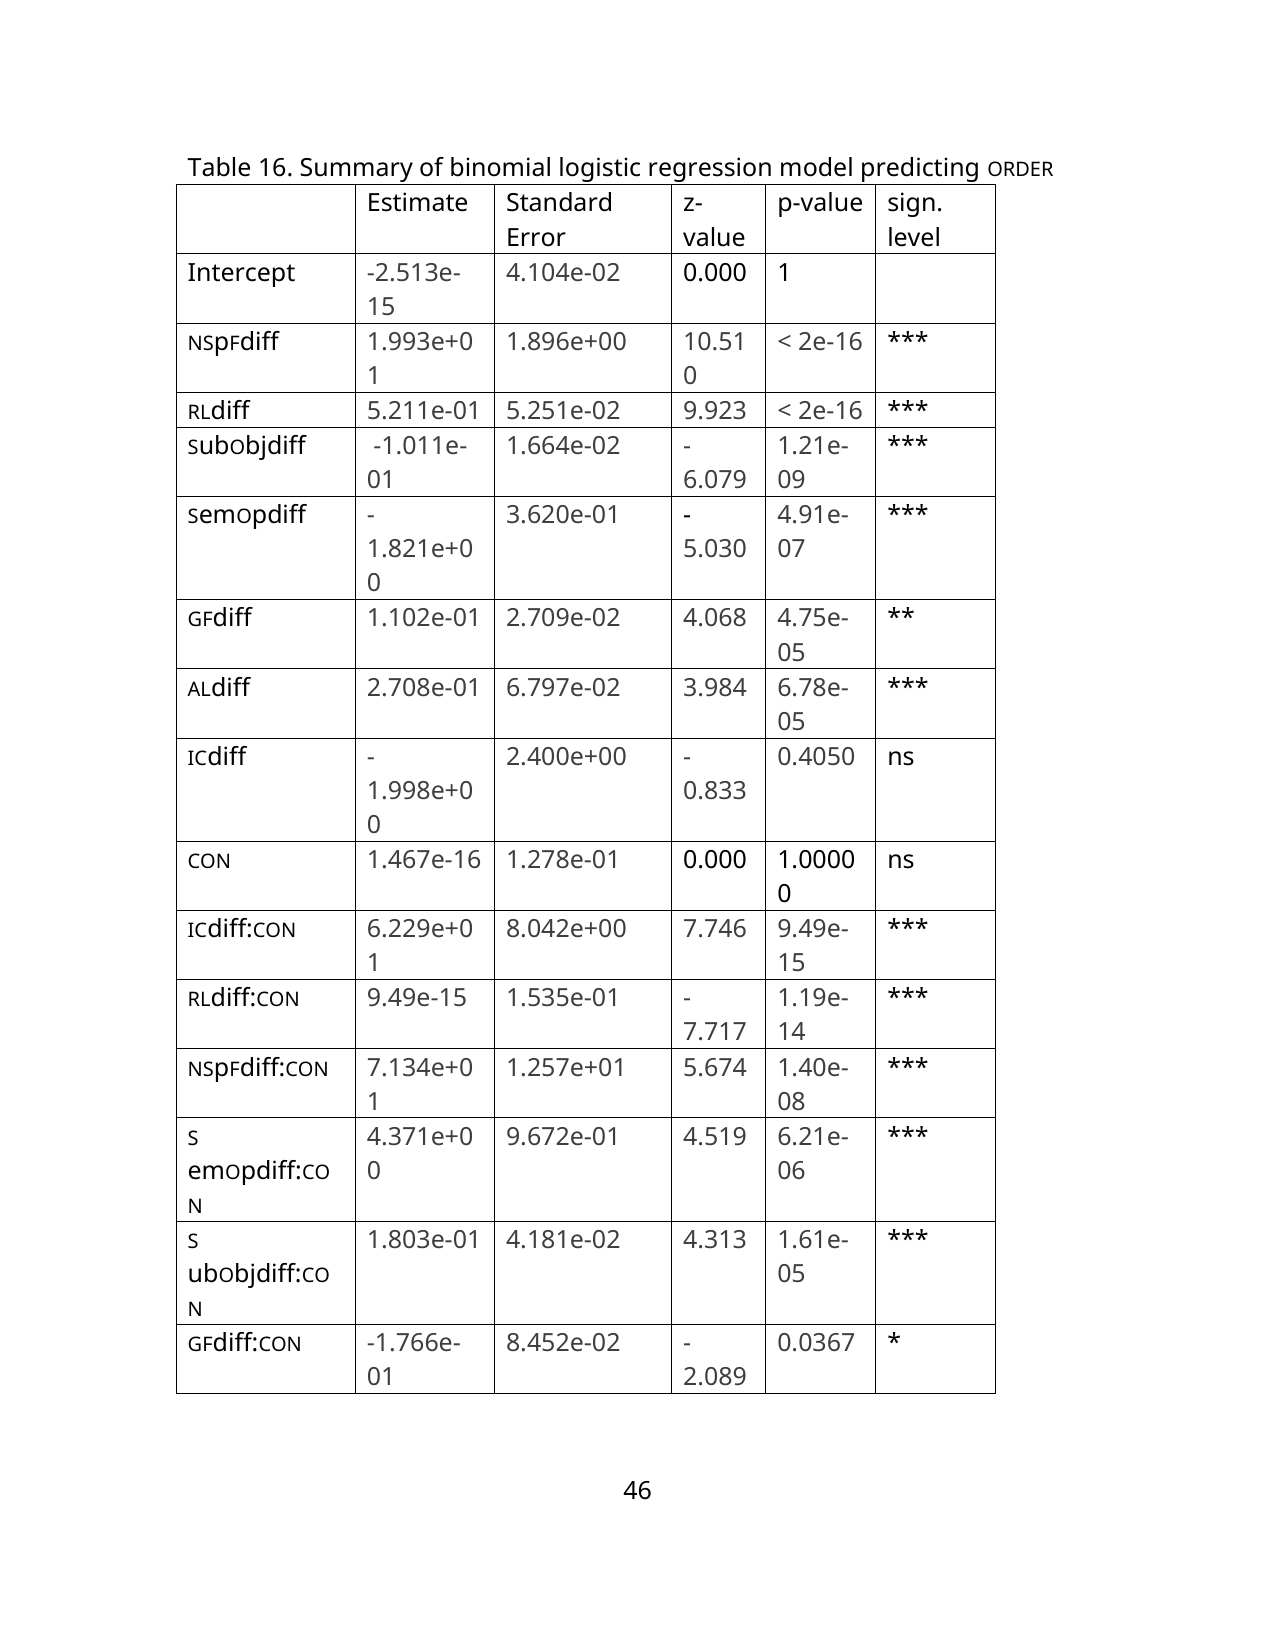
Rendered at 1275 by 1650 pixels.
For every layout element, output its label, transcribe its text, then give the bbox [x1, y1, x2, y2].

table_cell 5.674 [672, 1049, 765, 1117]
table_cell 4.91e-07 [766, 497, 875, 599]
table_cell *** [876, 497, 995, 599]
table_cell 4.75e-05 [766, 600, 875, 668]
table_cell 7.134e+01 [356, 1049, 494, 1117]
table_cell 4.068 [672, 600, 765, 668]
table_cell 1.803e-01 [356, 1222, 494, 1324]
table_cell *** [876, 1049, 995, 1117]
table_cell rldiff:con [177, 980, 355, 1048]
table_cell 1 [766, 254, 875, 322]
table_cell 6.229e+01 [356, 911, 494, 979]
table_cell 3.984 [672, 669, 765, 737]
table_cell nspfdiff [177, 324, 355, 392]
table_cell 9.923 [672, 393, 765, 427]
table_cell 4.104e-02 [495, 254, 671, 322]
table_cell 2.709e-02 [495, 600, 671, 668]
table_header [177, 185, 355, 253]
table_cell 4.371e+00 [356, 1118, 494, 1221]
table_header Standard Error [495, 185, 671, 253]
table_cell con [177, 842, 355, 910]
table_header z-value [672, 185, 765, 253]
table_cell *** [876, 324, 995, 392]
table_cell 1.21e-09 [766, 428, 875, 496]
table_cell 3.620e-01 [495, 497, 671, 599]
table_cell semopdiff [177, 497, 355, 599]
table_cell gfdiff [177, 600, 355, 668]
table_cell 4.181e-02 [495, 1222, 671, 1324]
table_header sign. level [876, 185, 995, 253]
table_cell -2.089 [672, 1325, 765, 1393]
table_cell 1.102e-01 [356, 600, 494, 668]
table_cell ** [876, 600, 995, 668]
table_cell 5.251e-02 [495, 393, 671, 427]
table_cell ns [876, 739, 995, 841]
table_header p-value [766, 185, 875, 253]
table_cell ns [876, 842, 995, 910]
table_cell 7.746 [672, 911, 765, 979]
table_cell *** [876, 393, 995, 427]
table_cell icdiff [177, 739, 355, 841]
table_cell [876, 254, 995, 322]
table_cell 1.993e+01 [356, 324, 494, 392]
table_cell < 2e-16 [766, 324, 875, 392]
table_cell -1.821e+00 [356, 497, 494, 599]
table_header Estimate [356, 185, 494, 253]
table_cell 4.313 [672, 1222, 765, 1324]
table_cell -1.998e+00 [356, 739, 494, 841]
table_cell 4.519 [672, 1118, 765, 1221]
table_cell *** [876, 911, 995, 979]
table_cell nspfdiff:con [177, 1049, 355, 1117]
table_cell *** [876, 1118, 995, 1221]
table_cell 9.672e-01 [495, 1118, 671, 1221]
table_cell 1.535e-01 [495, 980, 671, 1048]
table_cell 1.00000 [766, 842, 875, 910]
table_cell gfdiff:con [177, 1325, 355, 1393]
table_cell 10.510 [672, 324, 765, 392]
table_cell * [876, 1325, 995, 1393]
table_cell 1.257e+01 [495, 1049, 671, 1117]
table_cell 1.664e-02 [495, 428, 671, 496]
table_cell 2.400e+00 [495, 739, 671, 841]
table_cell *** [876, 1222, 995, 1324]
table_cell *** [876, 669, 995, 737]
table_cell subobjdiff [177, 428, 355, 496]
table_cell -1.766e-01 [356, 1325, 494, 1393]
table_cell 6.797e-02 [495, 669, 671, 737]
table_cell *** [876, 980, 995, 1048]
table_cell -7.717 [672, 980, 765, 1048]
table_cell 1.61e-05 [766, 1222, 875, 1324]
table_cell -0.833 [672, 739, 765, 841]
table_cell -5.030 [672, 497, 765, 599]
table_cell 6.78e-05 [766, 669, 875, 737]
table_cell 0.000 [672, 842, 765, 910]
text Table 16. Summary of binomial logistic regression model predicting order [187, 150, 1087, 184]
table_cell -1.011e-01 [356, 428, 494, 496]
table_cell 0.000 [672, 254, 765, 322]
table_cell 1.19e-14 [766, 980, 875, 1048]
table_cell 1.278e-01 [495, 842, 671, 910]
table_cell 2.708e-01 [356, 669, 494, 737]
table_cell < 2e-16 [766, 393, 875, 427]
table_cell *** [876, 428, 995, 496]
table_cell 1.467e-16 [356, 842, 494, 910]
table_cell rldiff [177, 393, 355, 427]
table_cell 0.4050 [766, 739, 875, 841]
table_cell 6.21e-06 [766, 1118, 875, 1221]
table_cell subobjdiff:con [177, 1222, 355, 1324]
table_cell 1.896e+00 [495, 324, 671, 392]
table_cell Intercept [177, 254, 355, 322]
table_cell 8.452e-02 [495, 1325, 671, 1393]
table_cell 8.042e+00 [495, 911, 671, 979]
table_cell icdiff:con [177, 911, 355, 979]
table_cell 1.40e-08 [766, 1049, 875, 1117]
table_cell aldiff [177, 669, 355, 737]
table_cell 9.49e-15 [356, 980, 494, 1048]
table_cell 5.211e-01 [356, 393, 494, 427]
table_cell -6.079 [672, 428, 765, 496]
table_cell semopdiff:con [177, 1118, 355, 1221]
table_cell 0.0367 [766, 1325, 875, 1393]
table_cell -2.513e-15 [356, 254, 494, 322]
table_cell 9.49e-15 [766, 911, 875, 979]
